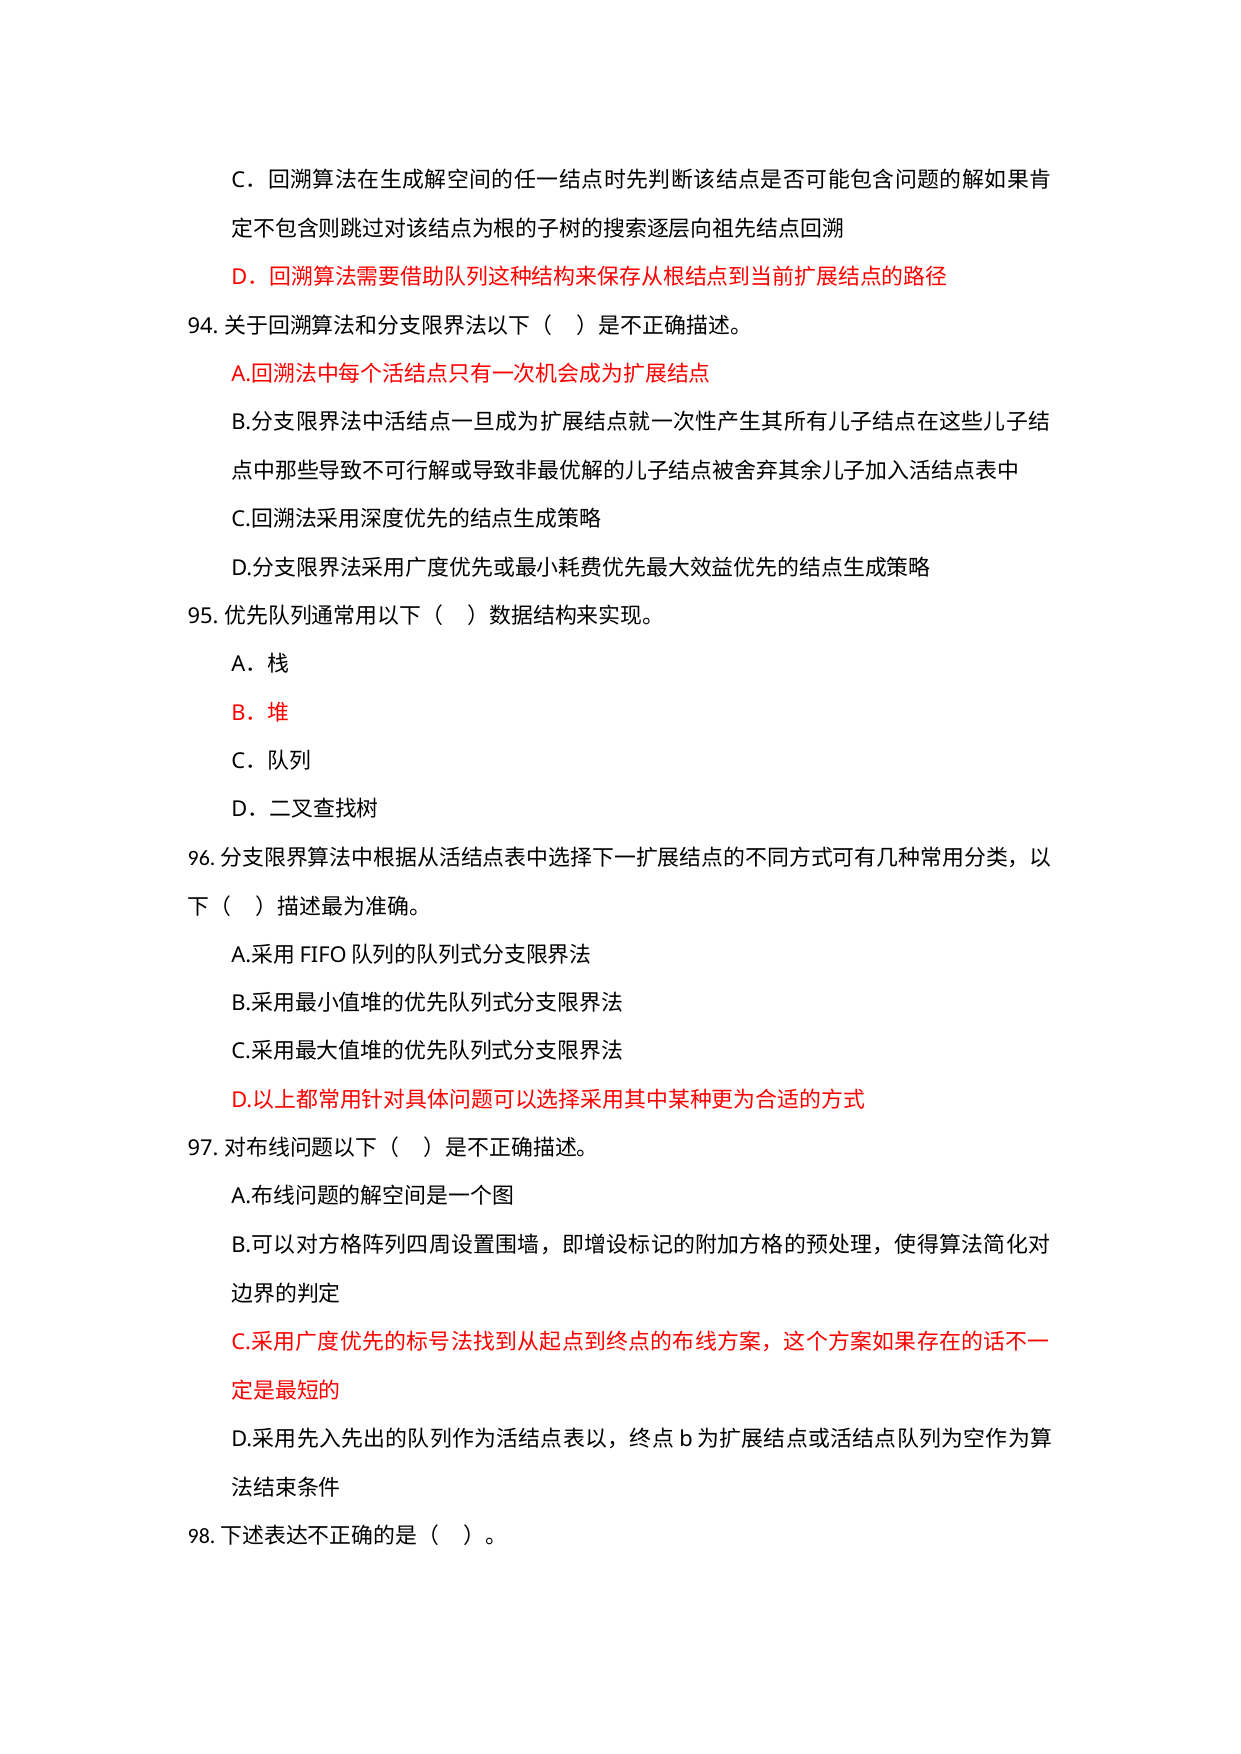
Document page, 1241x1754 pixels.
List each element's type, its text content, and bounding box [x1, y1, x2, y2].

text D.采用先入先出的队列作为活结点表以，终点b为扩展结点或活结点队列为空作为算法结束条件 [231, 1421, 1053, 1502]
text 97. 对布线问题以下（ ）是不正确描述。 [187, 1130, 1053, 1162]
text B.分支限界法中活结点一旦成为扩展结点就一次性产生其所有儿子结点在这些儿子结点中那些导致不可行解或导致非最优解的儿子结点被舍弃其余儿子加入活结点表中 [231, 404, 1053, 485]
text C.回溯法采用深度优先的结点生成策略 [187, 501, 1053, 534]
text D．二叉查找树 [187, 791, 1053, 824]
text C．队列 [187, 743, 1053, 775]
text D．回溯算法需要借助队列这种结构来保存从根结点到当前扩展结点的路径 [187, 259, 1053, 292]
text A.布线问题的解空间是一个图 [187, 1178, 1053, 1211]
text 94. 关于回溯算法和分支限界法以下（ ）是不正确描述。 [187, 307, 1053, 340]
text C．回溯算法在生成解空间的任一结点时先判断该结点是否可能包含问题的解如果肯定不包含则跳过对该结点为根的子树的搜索逐层向祖先结点回溯 [231, 162, 1053, 243]
text A.采用FIFO队列的队列式分支限界法 [187, 937, 1053, 969]
text C.采用广度优先的标号法找到从起点到终点的布线方案，这个方案如果存在的话不一定是最短的 [231, 1324, 1053, 1405]
text 96. 分支限界算法中根据从活结点表中选择下一扩展结点的不同方式可有几种常用分类，以下（ ）描述最为准确。 [187, 839, 1053, 921]
text D.分支限界法采用广度优先或最小耗费优先最大效益优先的结点生成策略 [187, 549, 1053, 582]
text 98. 下述表达不正确的是（ ）。 [187, 1518, 1053, 1550]
text B.可以对方格阵列四周设置围墙，即增设标记的附加方格的预处理，使得算法简化对边界的判定 [231, 1227, 1053, 1308]
text A.回溯法中每个活结点只有一次机会成为扩展结点 [187, 356, 1053, 388]
text D.以上都常用针对具体问题可以选择采用其中某种更为合适的方式 [187, 1082, 1053, 1114]
text 95. 优先队列通常用以下（ ）数据结构来实现。 [187, 598, 1053, 630]
text A．栈 [187, 646, 1053, 679]
text C.采用最大值堆的优先队列式分支限界法 [187, 1033, 1053, 1066]
text B.采用最小值堆的优先队列式分支限界法 [187, 985, 1053, 1017]
text B．堆 [187, 694, 1053, 727]
